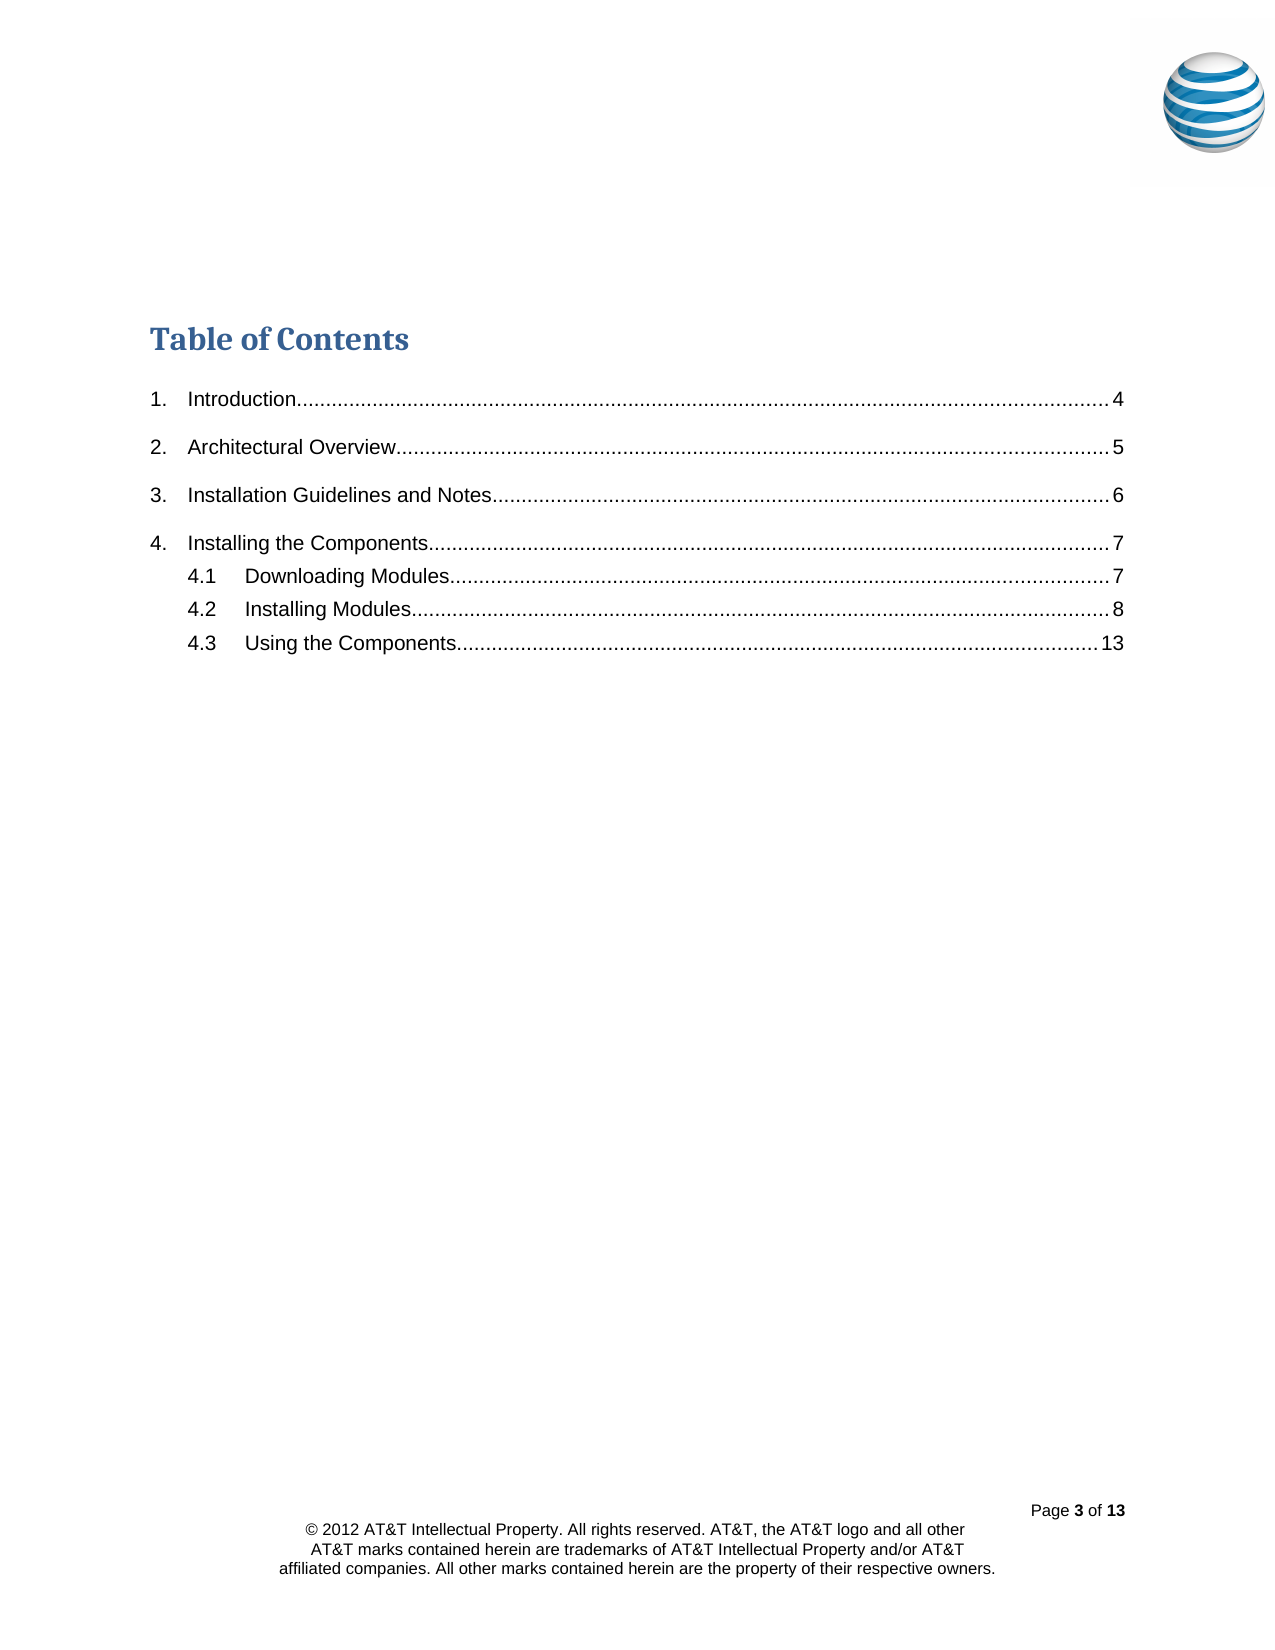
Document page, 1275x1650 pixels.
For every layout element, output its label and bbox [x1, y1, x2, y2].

picture [1129, 18, 1275, 187]
